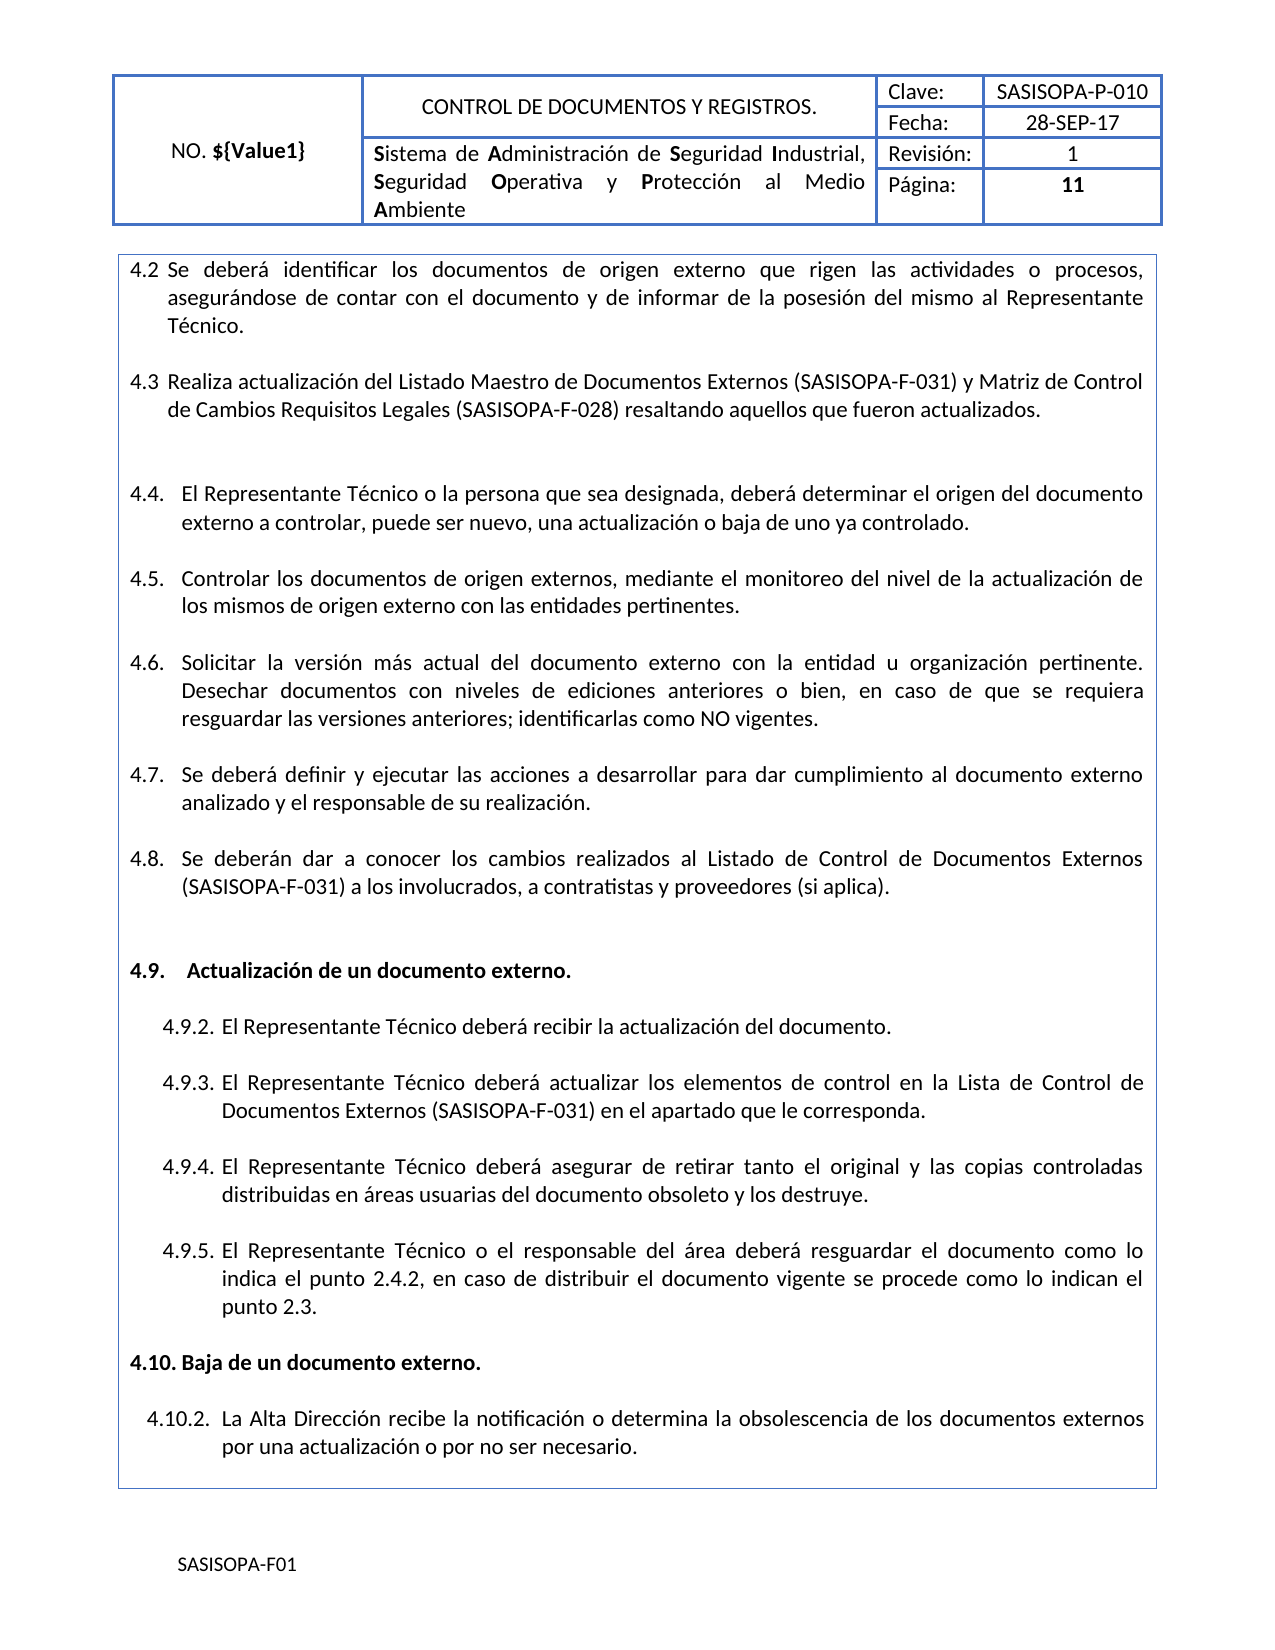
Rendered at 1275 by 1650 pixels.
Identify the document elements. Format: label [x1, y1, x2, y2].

table_cell [119, 255, 1156, 1488]
